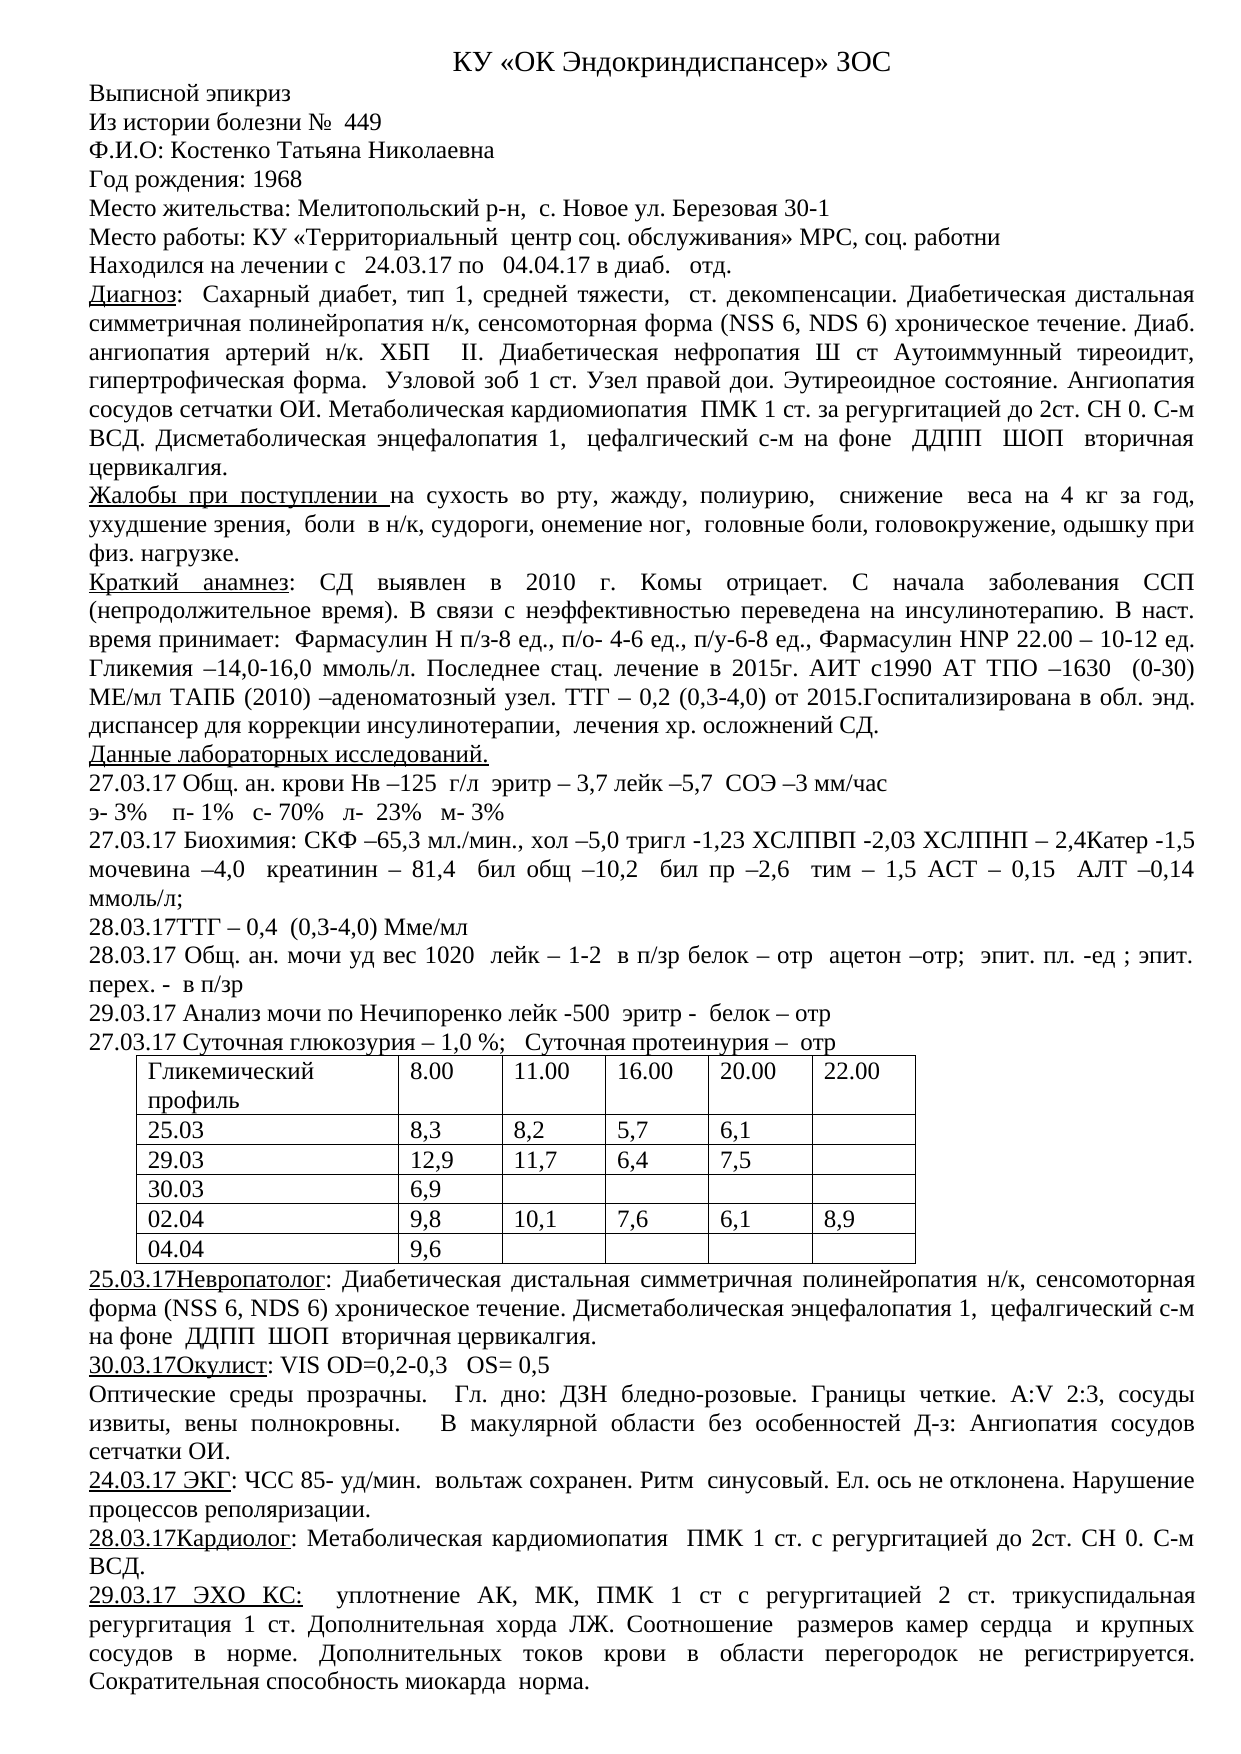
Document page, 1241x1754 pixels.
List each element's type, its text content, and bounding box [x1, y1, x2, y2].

table_cell [503, 1175, 605, 1203]
table_cell 7,5 [709, 1145, 812, 1173]
text Место работы: КУ «Территориальный центр соц. обслуживания» МРС, соц. работни [89, 222, 1196, 250]
table_cell 6,9 [399, 1175, 502, 1203]
text 27.03.17 Биохимия: СКФ –65,3 мл./мин., хол –5,0 тригл -1,23 ХСЛПВП -2,03 ХСЛПНП – 2,4Катер -1,5 мочевина –4,0 креатинин – 81,4 бил общ –10,2 бил пр –2,6 тим – 1,5 АСТ – 0,15 АЛТ –0,14 ммоль/л; [89, 825, 1196, 912]
table_cell 6,4 [606, 1145, 708, 1173]
text 28.03.17ТТГ – 0,4 (0,3-4,0) Мме/мл [89, 912, 1196, 940]
table_cell [813, 1175, 915, 1203]
table_cell [709, 1175, 812, 1203]
table_cell 25.03 [137, 1115, 398, 1144]
table_cell 8,2 [503, 1115, 605, 1144]
subtitle Из истории болезни № 449 [89, 107, 1196, 135]
table_cell [606, 1175, 708, 1203]
table_header 11.00 [503, 1056, 605, 1114]
text 25.03.17Невропатолог: Диабетическая дистальная симметричная полинейропатия н/к, сенсомоторная форма (NSS 6, NDS 6) хроническое течение. Дисметаболическая энцефалопатия 1, цефалгический с-м на фоне ДДПП ШОП вторичная цервикалгия. [89, 1264, 1196, 1350]
table_cell 04.04 [137, 1234, 398, 1263]
table_cell 9,8 [399, 1204, 502, 1233]
table_cell 7,6 [606, 1204, 708, 1233]
text 28.03.17Кардиолог: Метаболическая кардиомиопатия ПМК 1 ст. с регургитацией до 2ст. СН 0. С-м ВСД. [89, 1523, 1196, 1580]
text 24.03.17 ЭКГ: ЧСС 85- уд/мин. вольтаж сохранен. Ритм синусовый. Ел. ось не отклонена. Нарушение процессов реполяризации. [89, 1465, 1196, 1523]
text 29.03.17 Анализ мочи по Нечипоренко лейк -500 эритр - белок – отр [89, 998, 1196, 1027]
text Оптические среды прозрачны. Гл. дно: ДЗН бледно-розовые. Границы четкие. А:V 2:3, сосуды извиты, вены полнокровны. В макулярной области без особенностей Д-з: Ангиопатия сосудов сетчатки ОИ. [89, 1379, 1196, 1465]
text 27.03.17 Суточная глюкозурия – 1,0 %; Суточная протеинурия – отр [89, 1027, 1196, 1055]
text 30.03.17Окулист: VIS OD=0,2-0,3 OS= 0,5 [89, 1350, 1196, 1379]
table_cell 6,1 [709, 1115, 812, 1144]
table_cell [813, 1234, 915, 1263]
text Год рождения: 1968 [89, 164, 1196, 193]
table_cell 9,6 [399, 1234, 502, 1263]
table_cell [606, 1234, 708, 1263]
text Жалобы при поступлении на сухость во рту, жажду, полиурию, снижение веса на 4 кг за год, ухудшение зрения, боли в н/к, судороги, онемение ног, головные боли, головокружение, одышку при физ. нагрузке. [89, 480, 1196, 567]
table_cell 6,1 [709, 1204, 812, 1233]
text Диагноз: Сахарный диабет, тип 1, средней тяжести, ст. декомпенсации. Диабетическая дистальная симметричная полинейропатия н/к, сенсомоторная форма (NSS 6, NDS 6) хроническое течение. Диаб. ангиопатия артерий н/к. ХБП II. Диабетическая нефропатия Ш ст Аутоиммунный тиреоидит, гипертрофическая форма. Узловой зоб 1 ст. Узел правой дои. Эутиреоидное состояние. Ангиопатия сосудов сетчатки ОИ. Метаболическая кардиомиопатия ПМК 1 ст. за регургитацией до 2ст. СН 0. С-м ВСД. Дисметаболическая энцефалопатия 1, цефалгический с-м на фоне ДДПП ШОП вторичная цервикалгия. [89, 279, 1196, 480]
table_cell 30.03 [137, 1175, 398, 1203]
table_cell [709, 1234, 812, 1263]
table_header 8.00 [399, 1056, 502, 1114]
table_cell 29.03 [137, 1145, 398, 1173]
subtitle Ф.И.О: Костенко Татьяна Николаевна [89, 135, 1196, 164]
table_cell [503, 1234, 605, 1263]
table_header 16.00 [606, 1056, 708, 1114]
table_cell 8,3 [399, 1115, 502, 1144]
text Краткий анамнез: СД выявлен в 2010 г. Комы отрицает. С начала заболевания ССП (непродолжительное время). В связи с неэффективностью переведена на инсулинотерапию. В наст. время принимает: Фармасулин Н п/з-8 ед., п/о- 4-6 ед., п/у-6-8 ед., Фармасулин НNP 22.00 – 10-12 ед. Гликемия –14,0-16,0 ммоль/л. Последнее стац. лечение в 2015г. АИТ с1990 АТ ТПО –1630 (0-30) МЕ/мл ТАПБ (2010) –аденоматозный узел. ТТГ – 0,2 (0,3-4,0) от 2015.Госпитализирована в обл. энд. диспансер для коррекции инсулинотерапии, лечения хр. осложнений СД. [89, 567, 1196, 739]
table_cell 5,7 [606, 1115, 708, 1144]
text 29.03.17 ЭХО КС: уплотнение АК, МК, ПМК 1 ст с регургитацией 2 ст. трикуспидальная регургитация 1 ст. Дополнительная хорда ЛЖ. Соотношение размеров камер сердца и крупных сосудов в норме. Дополнительных токов крови в области перегородок не регистрируется. Сократительная способность миокарда норма. [89, 1580, 1196, 1695]
subtitle 28.03.17 Общ. ан. мочи уд вес 1020 лейк – 1-2 в п/зр белок – отр ацетон –отр; эпит. пл. -ед ; эпит. перех. - в п/зр [89, 940, 1196, 998]
table_cell [813, 1115, 915, 1144]
table_cell 11,7 [503, 1145, 605, 1173]
text Находился на лечении с 24.03.17 по 04.04.17 в диаб. отд. [89, 250, 1196, 279]
table_cell 02.04 [137, 1204, 398, 1233]
text Данные лабораторных исследований. [89, 739, 1196, 768]
table_header 22.00 [813, 1056, 915, 1114]
table_header 20.00 [709, 1056, 812, 1114]
text э- 3% п- 1% с- 70% л- 23% м- 3% [89, 797, 1196, 825]
table_cell [813, 1145, 915, 1173]
table_cell 8,9 [813, 1204, 915, 1233]
subtitle Выписной эпикриз [89, 78, 1202, 107]
text 27.03.17 Общ. ан. крови Нв –125 г/л эритр – 3,7 лейк –5,7 СОЭ –3 мм/час [89, 768, 1196, 797]
table_cell 10,1 [503, 1204, 605, 1233]
text Место жительства: Мелитопольский р-н, с. Новое ул. Березовая 30-1 [89, 193, 1196, 222]
table_header Гликемический профиль [137, 1056, 398, 1114]
table_cell 12,9 [399, 1145, 502, 1173]
